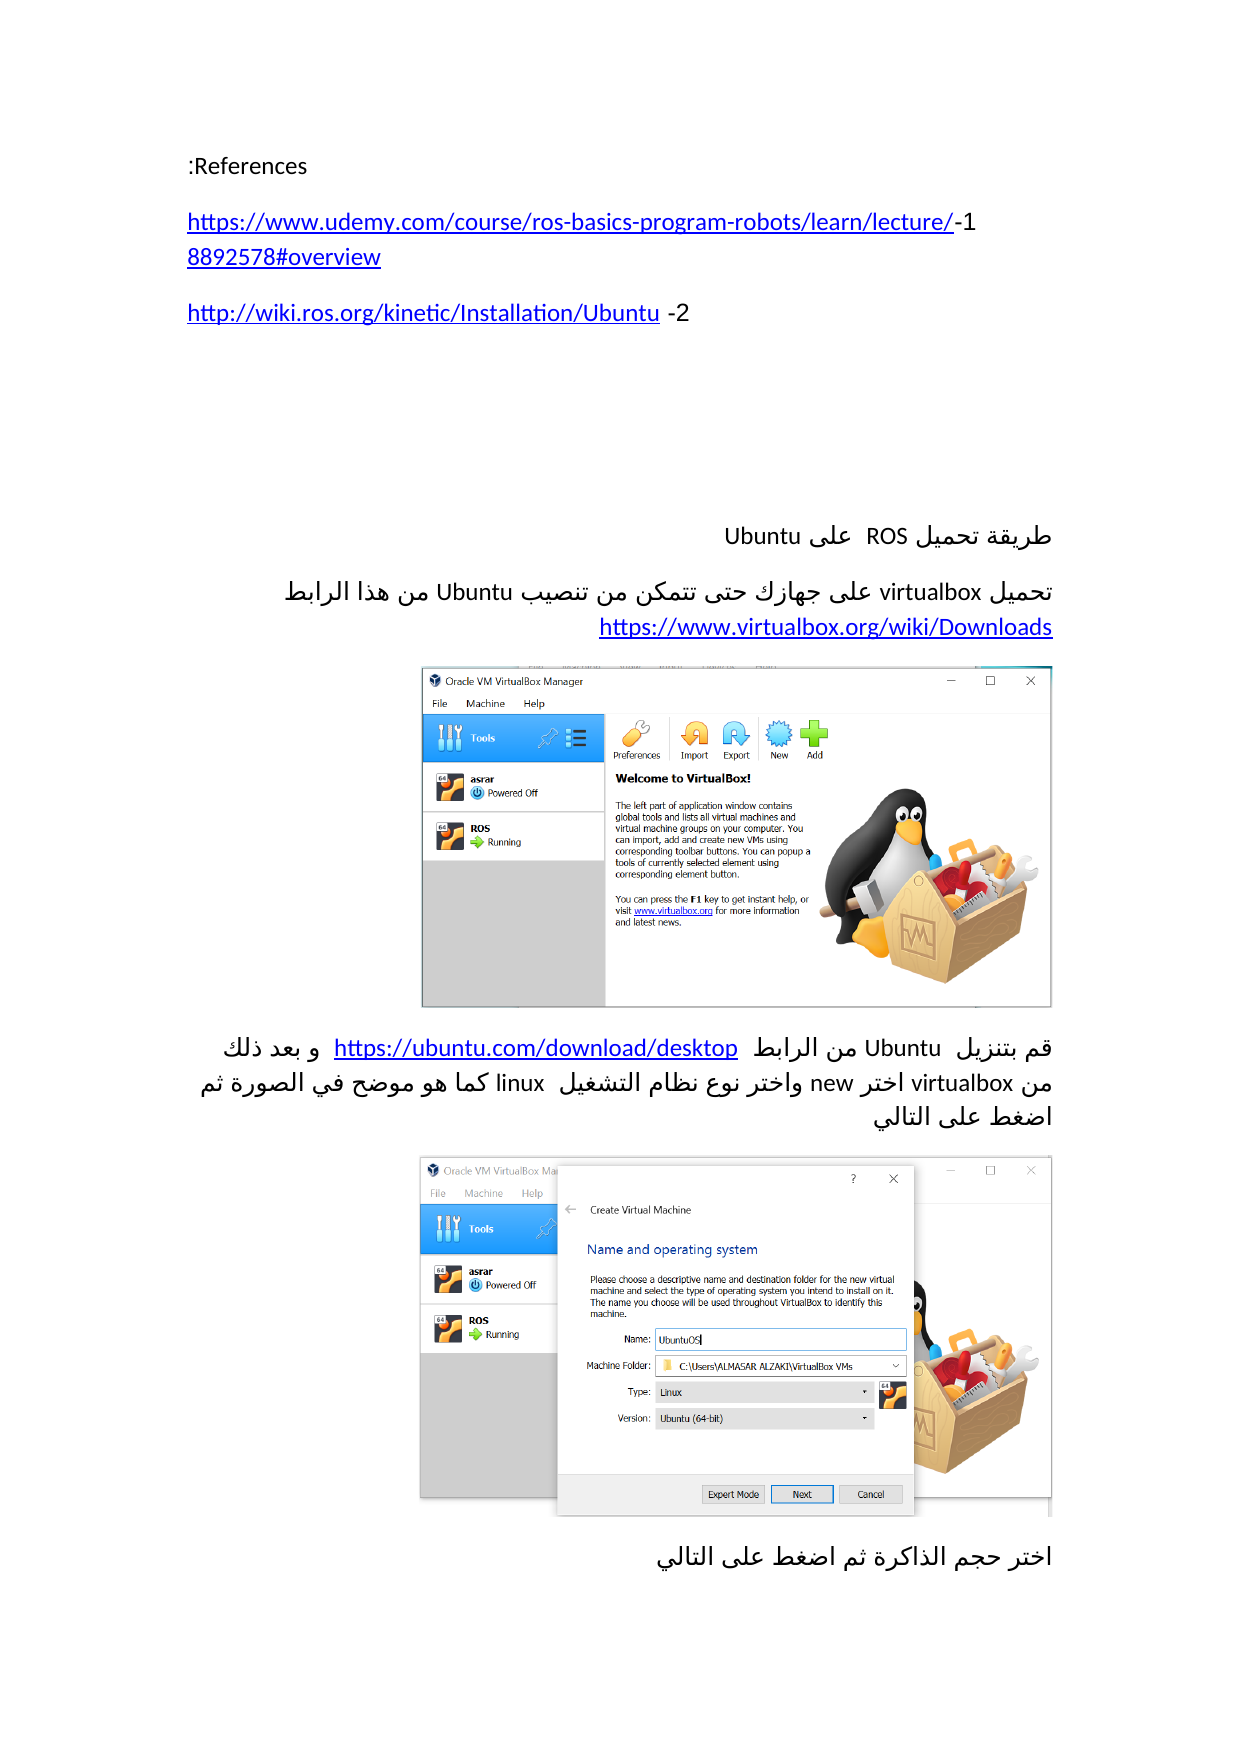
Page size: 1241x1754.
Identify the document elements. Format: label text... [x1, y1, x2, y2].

text 2- http://wiki.ros.org/kinetic/Installation/Ubuntu [187, 297, 1053, 327]
picture [420, 666, 1053, 1008]
text اختر حجم الذاكرة ثم اضغط على التالي [187, 1542, 1053, 1571]
text طريقة تحميل ROS على Ubuntu [187, 520, 1053, 551]
text قم بتنزيل Ubuntu من الرابط https://ubuntu.com/download/desktop و بعد ذلك من virtualbox اختر new واختر نوع نظام التشغيل linux كما هو موضح في الصورة ثم اضغط على التالي [187, 1032, 1053, 1130]
text References: [187, 150, 1053, 181]
text تحميل virtualbox على جهازك حتى تتمكن من تنصيب Ubuntu من هذا الرابط https://www.virtualbox.org/wiki/Downloads [187, 576, 1053, 641]
text 1-https://www.udemy.com/course/ros-basics-program-robots/learn/lecture/8892578#overview [187, 206, 1053, 271]
picture [418, 1155, 1053, 1517]
